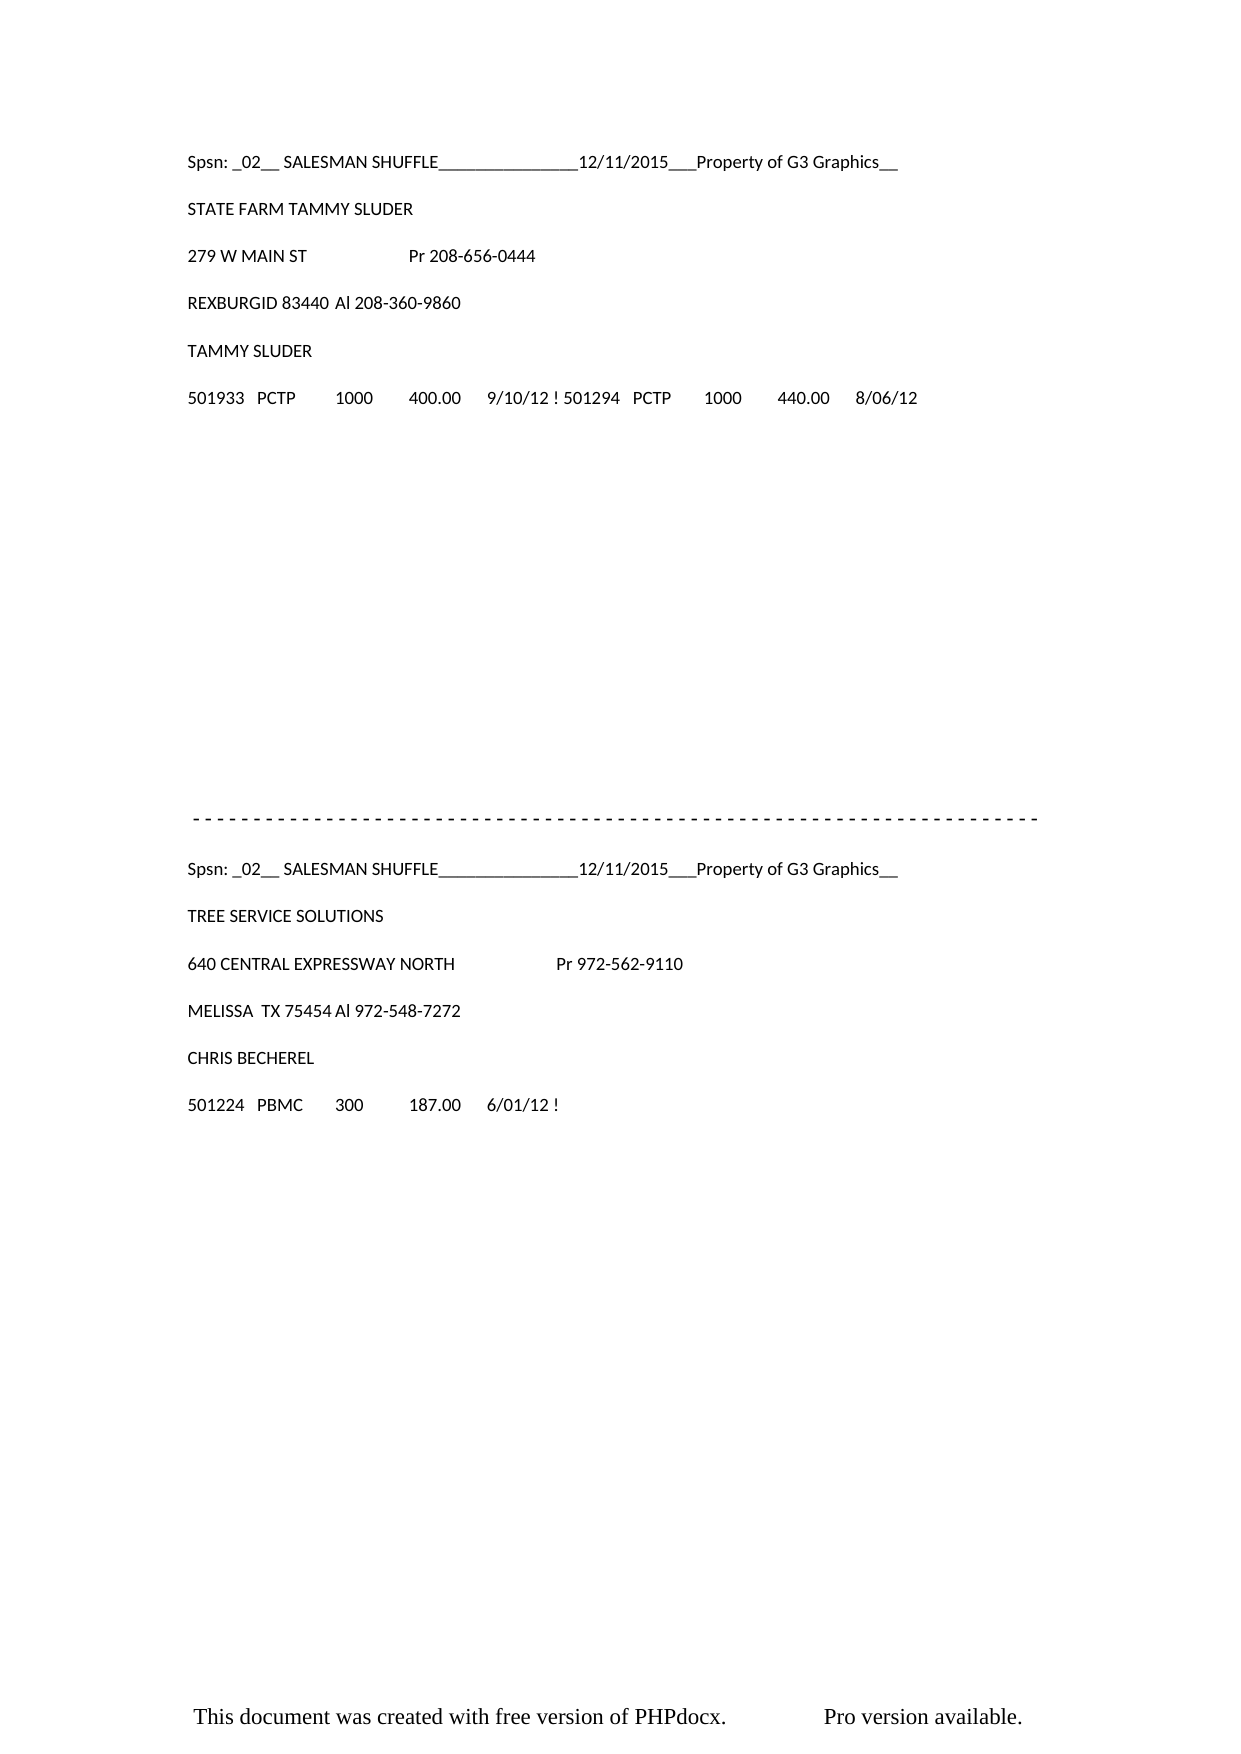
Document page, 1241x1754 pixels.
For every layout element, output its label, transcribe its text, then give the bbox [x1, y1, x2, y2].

text TREE SERVICE SOLUTIONS [187, 904, 1053, 927]
text TAMMY SLUDER [187, 339, 1053, 362]
text MELISSA TX 75454 Al 972-548-7272 [187, 999, 1053, 1022]
text Spsn: _02__ SALESMAN SHUFFLE_______________12/11/2015___Property of G3 Graphics__ [187, 150, 1053, 173]
text Spsn: _02__ SALESMAN SHUFFLE_______________12/11/2015___Property of G3 Graphics__ [187, 857, 1053, 880]
text STATE FARM TAMMY SLUDER [187, 197, 1053, 220]
text REXBURG ID 83440 Al 208-360-9860 [187, 292, 1053, 314]
text 640 CENTRAL EXPRESSWAY NORTH Pr 972-562-9110 [187, 952, 1053, 974]
text CHRIS BECHEREL [187, 1046, 1053, 1069]
text - - - - - - - - - - - - - - - - - - - - - - - - - - - - - - - - - - - - - - - - - - - - - - - - - - - - - - - - - - - - - - - - - - - - - - [187, 804, 1053, 832]
text 501933 PCTP 1000 400.00 9/10/12 ! 501294 PCTP 1000 440.00 8/06/12 [187, 386, 1053, 409]
text 279 W MAIN ST Pr 208-656-0444 [187, 244, 1053, 267]
text 501224 PBMC 300 187.00 6/01/12 ! [187, 1093, 1053, 1116]
